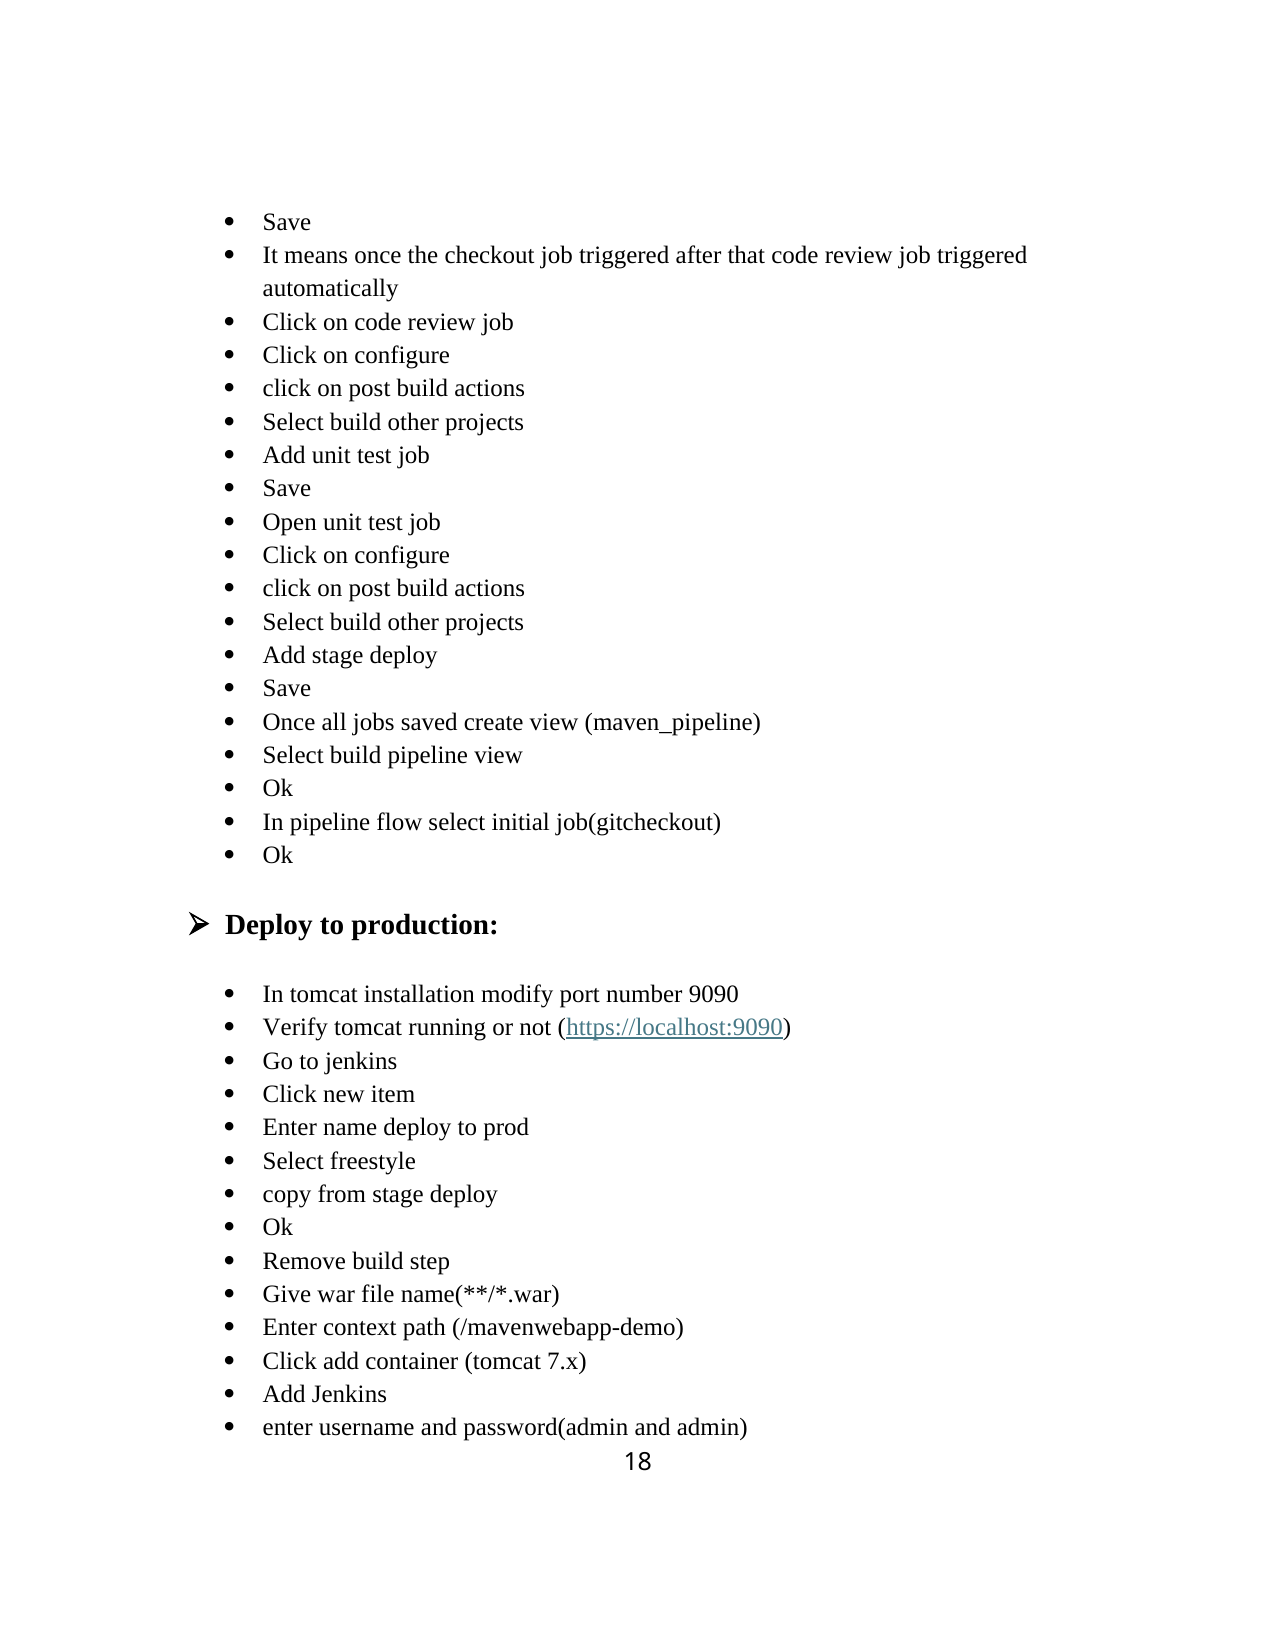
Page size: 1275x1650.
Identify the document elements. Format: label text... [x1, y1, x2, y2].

list enter username and password(admin and admin) [225, 1412, 1125, 1441]
list In tomcat installation modify port number 9090 [225, 979, 1125, 1008]
list Deploy to production: [187, 907, 1125, 941]
list Select build other projects [225, 407, 1125, 436]
list copy from stage deploy [225, 1179, 1125, 1208]
list Remove build step [225, 1246, 1125, 1274]
list Save [225, 473, 1125, 502]
list click on post build actions [225, 373, 1125, 402]
list Add stage deploy [225, 640, 1125, 669]
list Enter name deploy to prod [225, 1112, 1125, 1141]
list Select build pipeline view [225, 740, 1125, 769]
list Click on configure [225, 340, 1125, 369]
list Verify tomcat running or not (https://localhost:9090) [225, 1012, 1125, 1041]
list Add Jenkins [225, 1379, 1125, 1408]
list Ok [225, 1212, 1125, 1241]
list In pipeline flow select initial job(gitcheckout) [225, 807, 1125, 836]
list Click on code review job [225, 307, 1125, 336]
list Click add container (tomcat 7.x) [225, 1346, 1125, 1374]
list Save [225, 673, 1125, 702]
list Ok [225, 773, 1125, 802]
list Give war file name(**/*.war) [225, 1279, 1125, 1308]
list Once all jobs saved create view (maven_pipeline) [225, 707, 1125, 736]
list click on post build actions [225, 573, 1125, 602]
list Click on configure [225, 540, 1125, 569]
list Add unit test job [225, 440, 1125, 469]
list Enter context path (/mavenwebapp-demo) [225, 1312, 1125, 1341]
list Ok [225, 840, 1125, 869]
list Save [225, 207, 1125, 236]
list It means once the checkout job triggered after that code review job triggered automatically [225, 240, 1125, 302]
list Open unit test job [225, 507, 1125, 536]
list Select build other projects [225, 607, 1125, 636]
list Go to jenkins [225, 1046, 1125, 1074]
list Click new item [225, 1079, 1125, 1108]
list Select freestyle [225, 1146, 1125, 1174]
